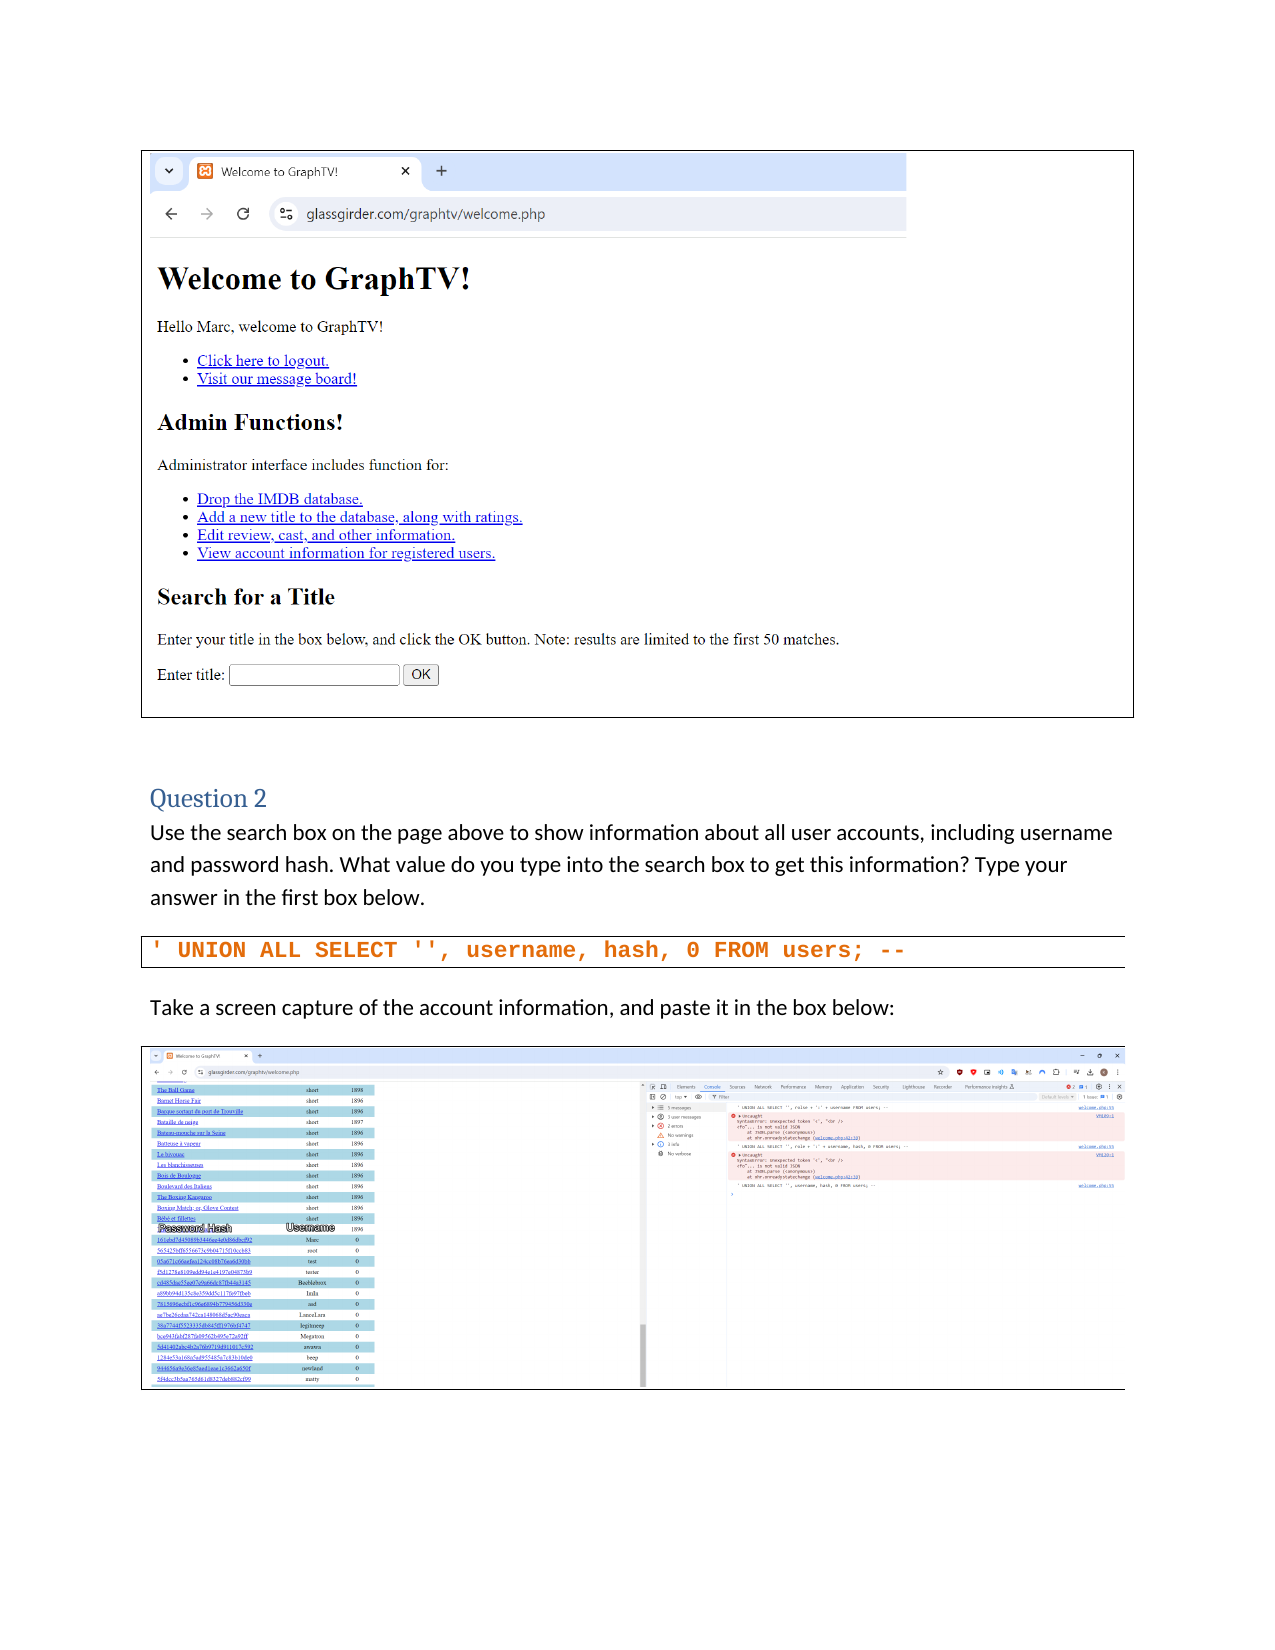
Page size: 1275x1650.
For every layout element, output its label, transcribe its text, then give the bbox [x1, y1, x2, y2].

picture [150, 1048, 1125, 1387]
text Take a screen capture of the account information, and paste it in the box below: [150, 993, 1125, 1021]
text ' UNION ALL SELECT '', username, hash, 0 FROM users; -- [142, 937, 1125, 967]
subtitle Question 2 [150, 783, 1125, 814]
picture [150, 153, 907, 715]
text Use the search box on the page above to show information about all user accounts, including username and password hash. What value do you type into the search box to get this information? Type your answer in the first box below. [150, 818, 1125, 911]
